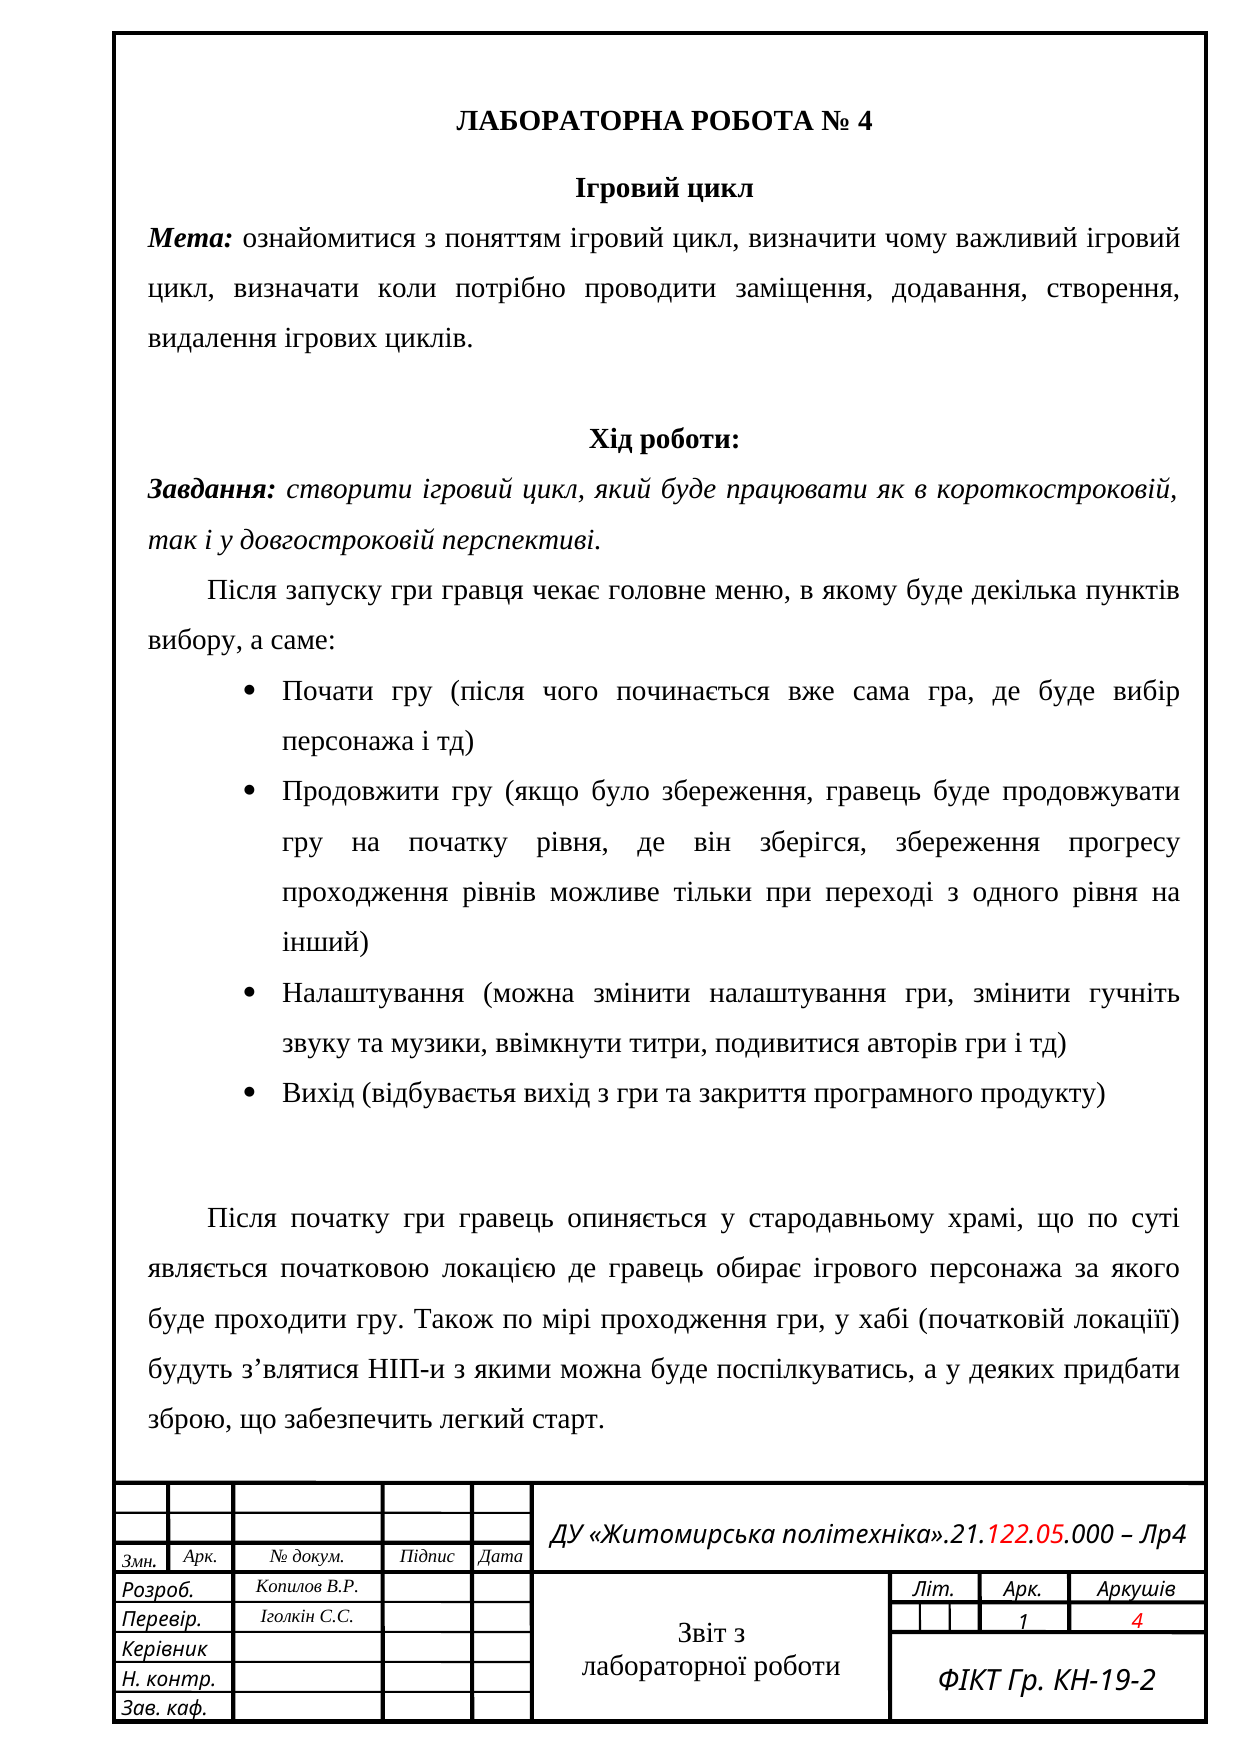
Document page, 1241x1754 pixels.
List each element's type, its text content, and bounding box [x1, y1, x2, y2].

list Почати гру (після чого починається вже сама гра, де буде вибір персонажа і тд) [244, 673, 1181, 757]
text Хід роботи: [148, 421, 1181, 455]
text ЛАБОРАТОРНА РОБОТА № 4 [148, 103, 1181, 136]
text Після початку гри гравець опиняється у стародавньому храмі, що по суті являється початковою локацією де гравець обирає ігрового персонажа за якого буде проходити гру. Також по мірі проходження гри, у хабі (початковій локаціїї) будуть з’влятися НІП-и з якими можна буде поспілкуватись, а у деяких придбати зброю, що забезпечить легкий старт. [148, 1200, 1181, 1435]
text Мета: ознайомитися з поняттям ігровий цикл, визначити чому важливий ігровий цикл, визначати коли потрібно проводити заміщення, додавання, створення, видалення ігрових циклів. [148, 220, 1181, 354]
list Вихід (відбуваєтья вихід з гри та закриття програмного продукту) [244, 1076, 1181, 1109]
list Налаштування (можна змінити налаштування гри, змінити гучніть звуку та музики, ввімкнути титри, подивитися авторів гри і тд) [244, 975, 1181, 1059]
text Ігровий цикл [148, 170, 1181, 203]
text Після запуску гри гравця чекає головне меню, в якому буде декілька пунктів вибору, а саме: [148, 572, 1181, 656]
list Продовжити гру (якщо було збереження, гравець буде продовжувати гру на початку рівня, де він зберігся, збереження прогресу проходження рівнів можливе тільки при переході з одного рівня на інший) [244, 773, 1181, 958]
text Завдання: створити ігровий цикл, який буде працювати як в короткостроковій, так і у довгостроковій перспективі. [148, 472, 1181, 555]
